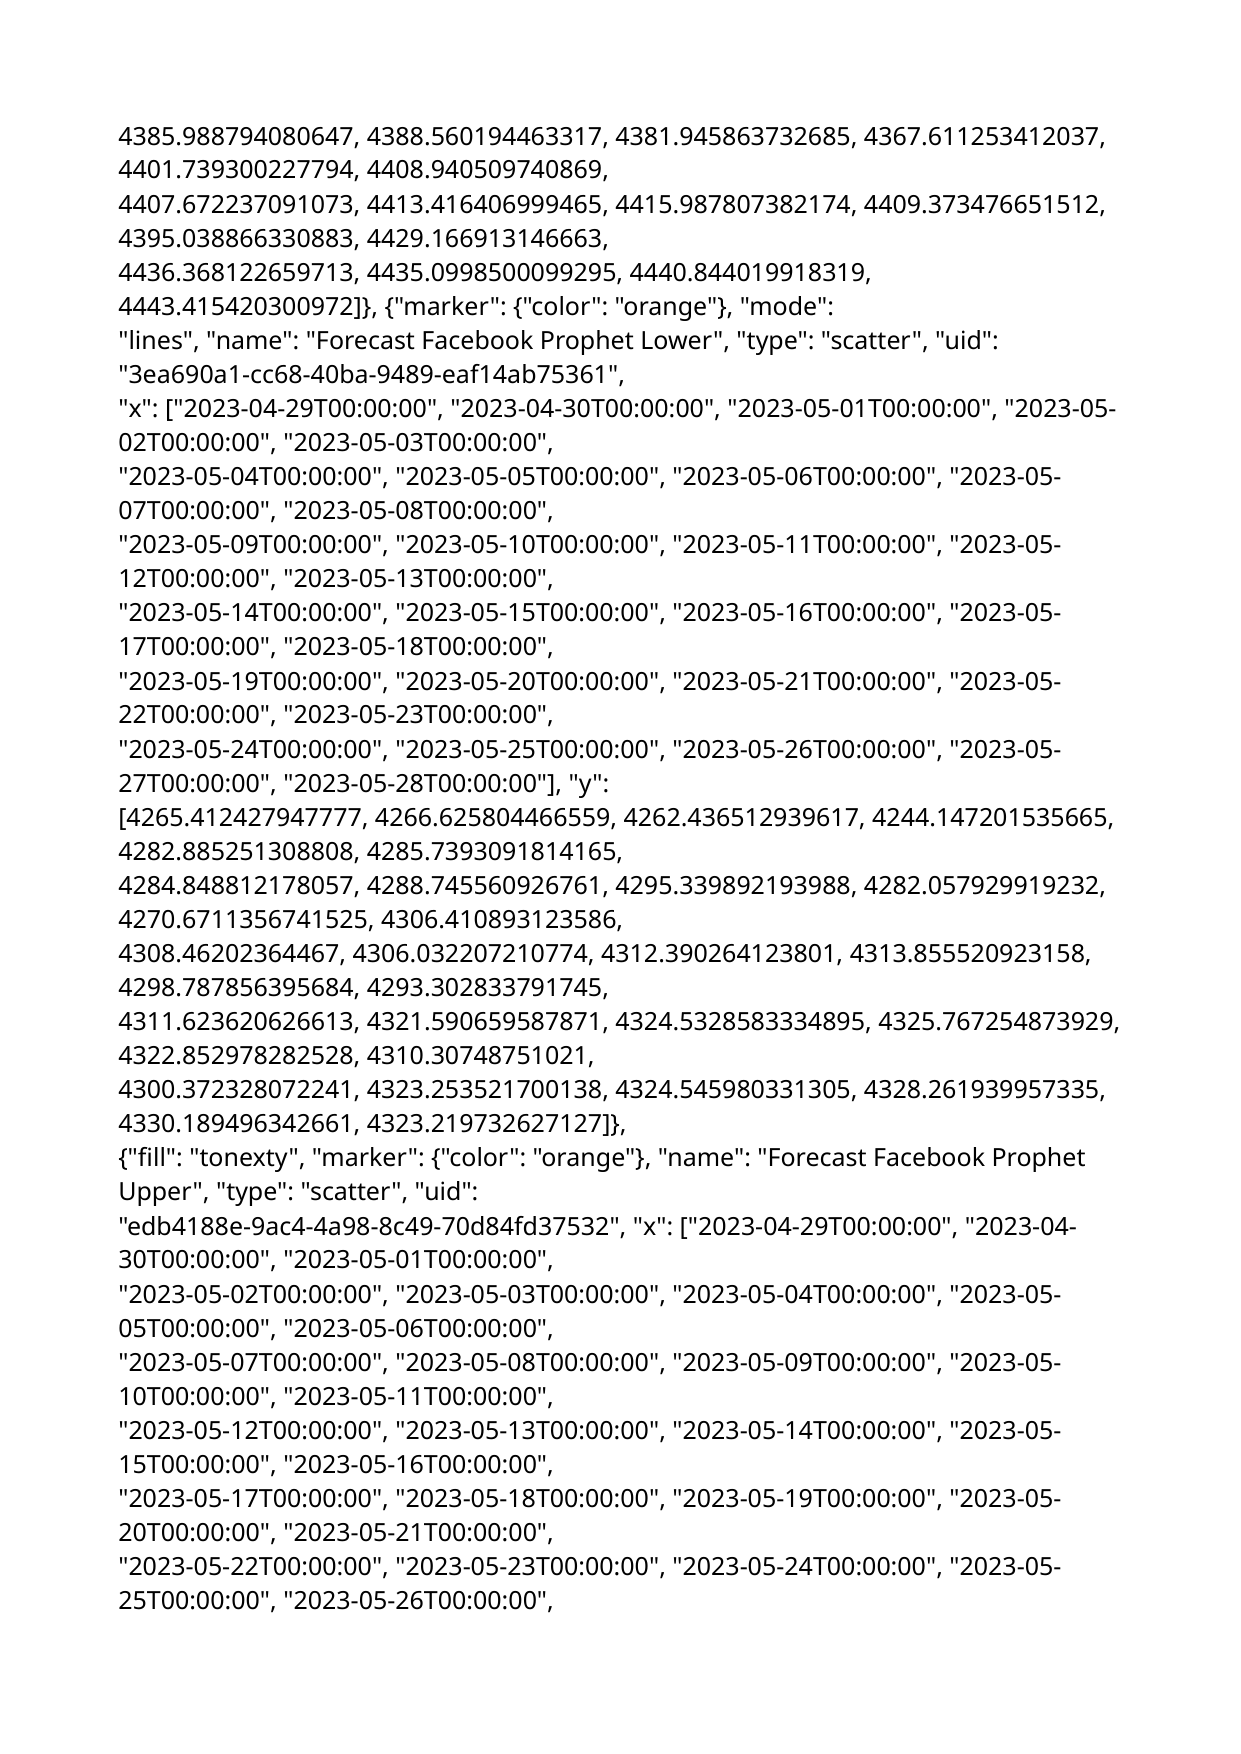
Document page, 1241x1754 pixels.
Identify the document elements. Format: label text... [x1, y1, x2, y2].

text "2023-05-24T00:00:00", "2023-05-25T00:00:00", "2023-05-26T00:00:00", "2023-05-27T00:00:00", "2023-05-28T00:00:00"], "y": [118, 731, 1122, 799]
text 4311.623620626613, 4321.590659587871, 4324.5328583334895, 4325.767254873929, 4322.852978282528, 4310.30748751021, [118, 1004, 1122, 1072]
text "2023-05-12T00:00:00", "2023-05-13T00:00:00", "2023-05-14T00:00:00", "2023-05-15T00:00:00", "2023-05-16T00:00:00", [118, 1412, 1122, 1481]
text "2023-05-14T00:00:00", "2023-05-15T00:00:00", "2023-05-16T00:00:00", "2023-05-17T00:00:00", "2023-05-18T00:00:00", [118, 595, 1122, 663]
text "2023-05-04T00:00:00", "2023-05-05T00:00:00", "2023-05-06T00:00:00", "2023-05-07T00:00:00", "2023-05-08T00:00:00", [118, 459, 1122, 527]
text "2023-05-17T00:00:00", "2023-05-18T00:00:00", "2023-05-19T00:00:00", "2023-05-20T00:00:00", "2023-05-21T00:00:00", [118, 1481, 1122, 1549]
text "2023-05-09T00:00:00", "2023-05-10T00:00:00", "2023-05-11T00:00:00", "2023-05-12T00:00:00", "2023-05-13T00:00:00", [118, 527, 1122, 595]
text {"fill": "tonexty", "marker": {"color": "orange"}, "name": "Forecast Facebook Prophet Upper", "type": "scatter", "uid": [118, 1140, 1122, 1208]
text "2023-05-07T00:00:00", "2023-05-08T00:00:00", "2023-05-09T00:00:00", "2023-05-10T00:00:00", "2023-05-11T00:00:00", [118, 1344, 1122, 1412]
text 4284.848812178057, 4288.745560926761, 4295.339892193988, 4282.057929919232, 4270.6711356741525, 4306.410893123586, [118, 867, 1122, 936]
text [4265.412427947777, 4266.625804466559, 4262.436512939617, 4244.147201535665, 4282.885251308808, 4285.7393091814165, [118, 799, 1122, 867]
text 4308.46202364467, 4306.032207210774, 4312.390264123801, 4313.855520923158, 4298.787856395684, 4293.302833791745, [118, 936, 1122, 1004]
text "2023-05-02T00:00:00", "2023-05-03T00:00:00", "2023-05-04T00:00:00", "2023-05-05T00:00:00", "2023-05-06T00:00:00", [118, 1276, 1122, 1344]
text "edb4188e-9ac4-4a98-8c49-70d84fd37532", "x": ["2023-04-29T00:00:00", "2023-04-30T00:00:00", "2023-05-01T00:00:00", [118, 1208, 1122, 1276]
text "2023-05-19T00:00:00", "2023-05-20T00:00:00", "2023-05-21T00:00:00", "2023-05-22T00:00:00", "2023-05-23T00:00:00", [118, 663, 1122, 731]
text "lines", "name": "Forecast Facebook Prophet Lower", "type": "scatter", "uid": "3ea690a1-cc68-40ba-9489-eaf14ab75361", [118, 322, 1122, 391]
text "2023-05-22T00:00:00", "2023-05-23T00:00:00", "2023-05-24T00:00:00", "2023-05-25T00:00:00", "2023-05-26T00:00:00", [118, 1549, 1122, 1617]
text 4385.988794080647, 4388.560194463317, 4381.945863732685, 4367.611253412037, 4401.739300227794, 4408.940509740869, [118, 118, 1122, 186]
text "x": ["2023-04-29T00:00:00", "2023-04-30T00:00:00", "2023-05-01T00:00:00", "2023-05-02T00:00:00", "2023-05-03T00:00:00", [118, 391, 1122, 459]
text 4407.672237091073, 4413.416406999465, 4415.987807382174, 4409.373476651512, 4395.038866330883, 4429.166913146663, [118, 186, 1122, 254]
text 4436.368122659713, 4435.0998500099295, 4440.844019918319, 4443.415420300972]}, {"marker": {"color": "orange"}, "mode": [118, 254, 1122, 322]
text 4300.372328072241, 4323.253521700138, 4324.545980331305, 4328.261939957335, 4330.189496342661, 4323.219732627127]}, [118, 1072, 1122, 1140]
